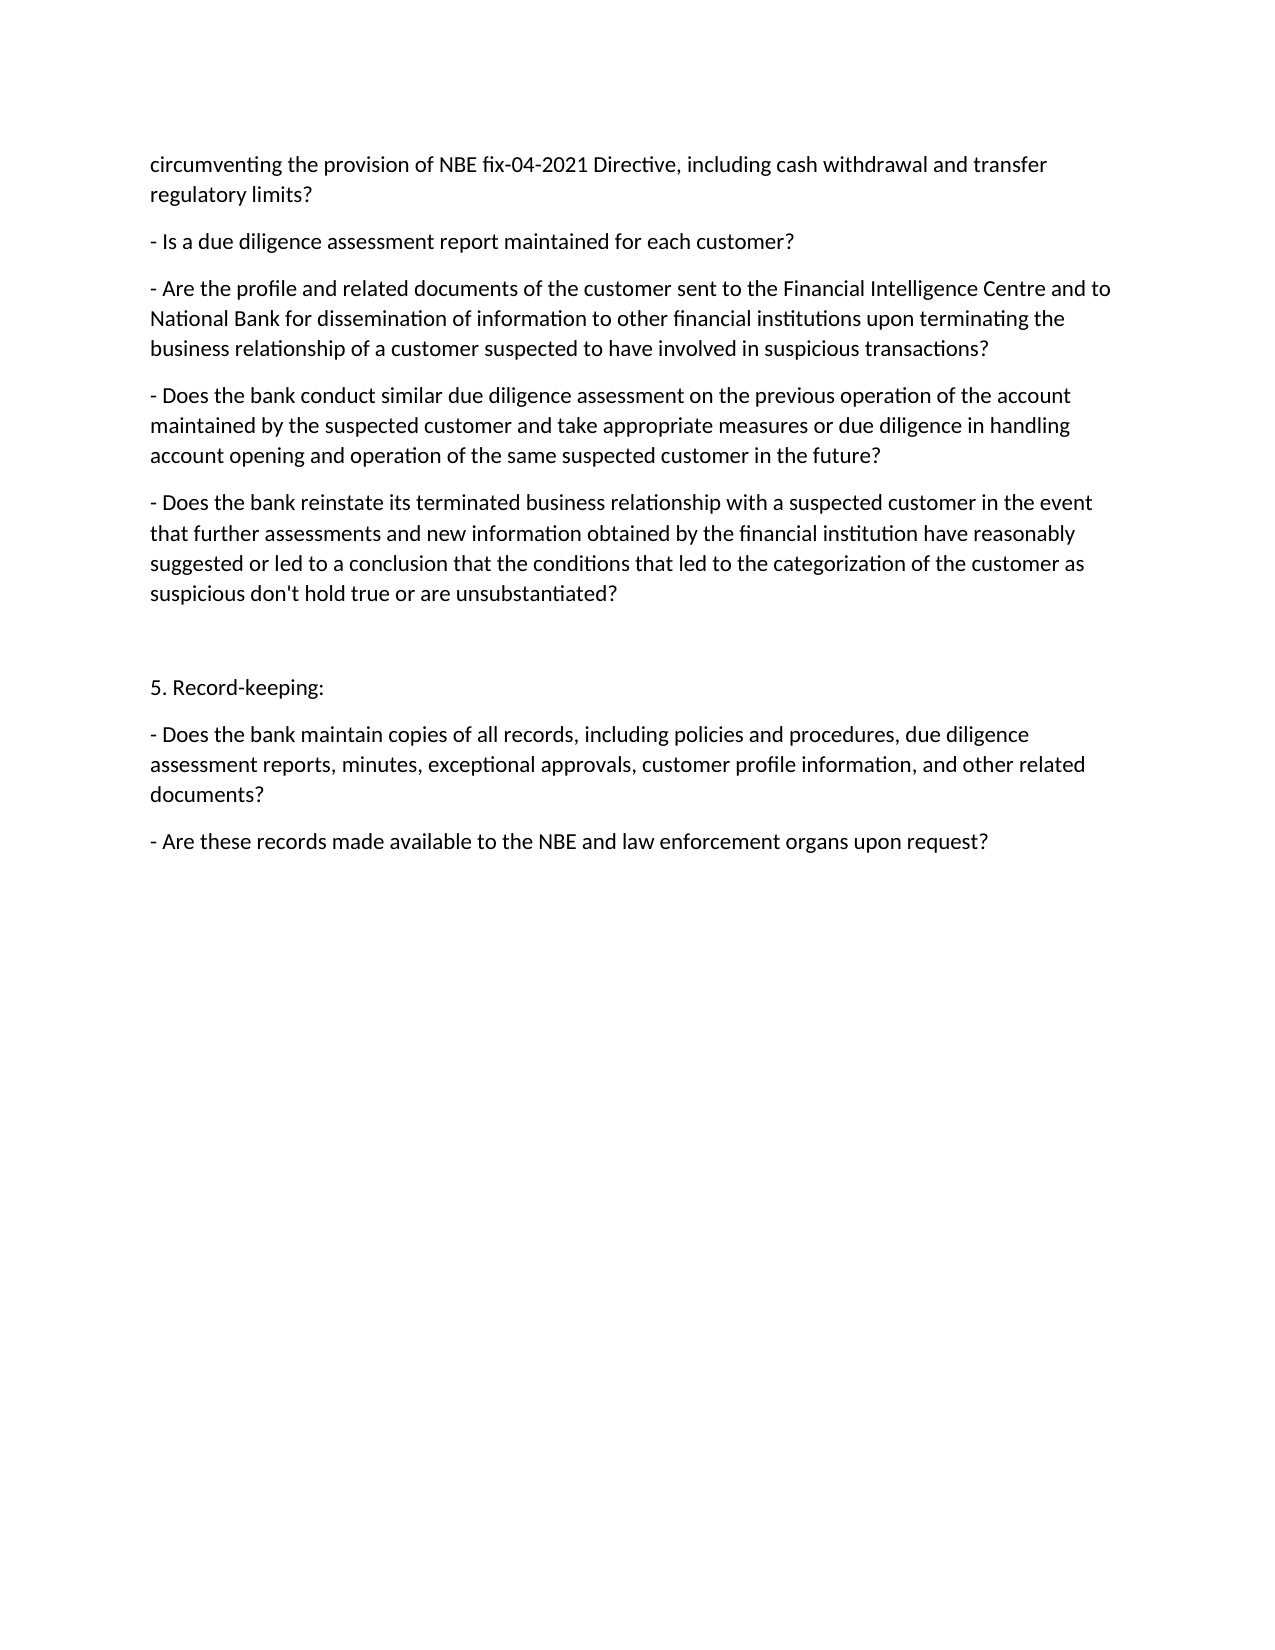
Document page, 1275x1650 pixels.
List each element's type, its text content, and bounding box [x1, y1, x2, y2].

text 5. Record-keeping: [150, 673, 1125, 701]
text - Does the bank conduct similar due diligence assessment on the previous operation of the account maintained by the suspected customer and take appropriate measures or due diligence in handling account opening and operation of the same suspected customer in the future? [150, 381, 1125, 470]
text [150, 150, 1125, 208]
text - Are these records made available to the NBE and law enforcement organs upon request? [150, 827, 1125, 855]
text - Does the bank maintain copies of all records, including policies and procedures, due diligence assessment reports, minutes, exceptional approvals, customer profile information, and other related documents? [150, 720, 1125, 808]
text - Does the bank reinstate its terminated business relationship with a suspected customer in the event that further assessments and new information obtained by the financial institution have reasonably suggested or led to a conclusion that the conditions that led to the categorization of the customer as suspicious don't hold true or are unsubstantiated? [150, 488, 1125, 607]
text - Is a due diligence assessment report maintained for each customer? [150, 227, 1125, 255]
text - Are the profile and related documents of the customer sent to the Financial Intelligence Centre and to National Bank for dissemination of information to other financial institutions upon terminating the business relationship of a customer suspected to have involved in suspicious transactions? [150, 274, 1125, 362]
